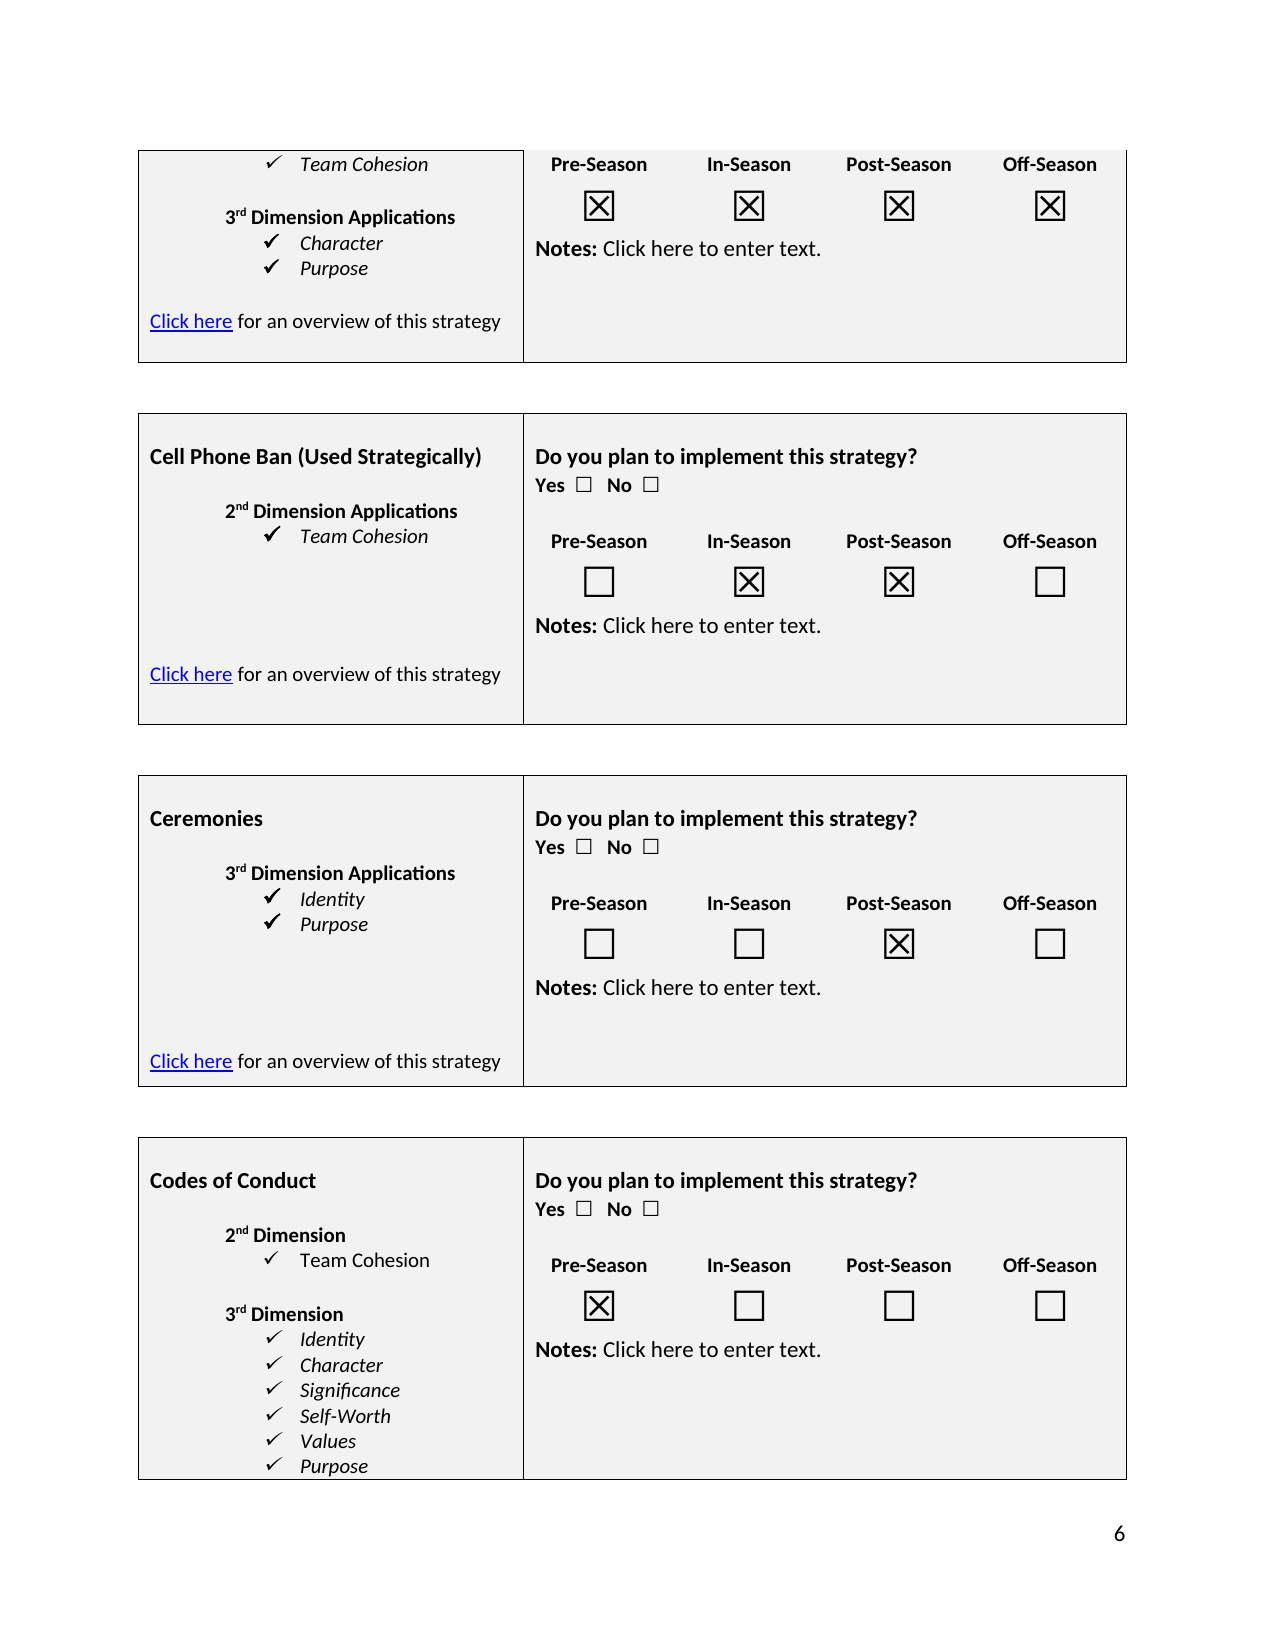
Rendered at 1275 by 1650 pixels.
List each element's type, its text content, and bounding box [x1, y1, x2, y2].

table_header Cell Phone Ban (Used Strategically) 2nd Dimension Applications Team Cohesion Click here for an overview of this strategy [139, 414, 523, 724]
table_cell Notes: [524, 1334, 1126, 1479]
table_cell Off-Season [974, 150, 1126, 233]
table_header Ceremonies 3rd Dimension Applications Identity Purpose Click here for an overview of this strategy [139, 776, 523, 1086]
table_cell Notes: [524, 972, 1126, 1086]
table_cell Off-Season [974, 1251, 1126, 1334]
table_cell In-Season [674, 150, 824, 233]
table_cell In-Season [674, 527, 824, 610]
table_cell Post-Season [824, 527, 974, 610]
table_header Do you plan to implement this strategy? Yes No [524, 414, 1126, 527]
table_cell Pre-Season [524, 1251, 674, 1334]
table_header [139, 151, 523, 362]
table_cell Notes: [524, 610, 1126, 724]
table_cell Post-Season [824, 889, 974, 972]
table_cell Pre-Season [524, 150, 674, 233]
table_cell Post-Season [824, 150, 974, 233]
table_cell Off-Season [974, 889, 1126, 972]
table_cell Off-Season [974, 527, 1126, 610]
table_cell Pre-Season [524, 527, 674, 610]
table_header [524, 1138, 1126, 1251]
table_header Do you plan to implement this strategy? Yes No [524, 776, 1126, 889]
table_header Codes of Conduct 2nd Dimension Team Cohesion 3rd Dimension Identity Character Significance Self-Worth Values Purpose Click here for an overview of this strategy [139, 1138, 523, 1479]
table_cell Pre-Season [524, 889, 674, 972]
table_cell Post-Season [824, 1251, 974, 1334]
table_cell Notes: [524, 233, 1126, 362]
table_cell In-Season [674, 1251, 824, 1334]
table_cell In-Season [674, 889, 824, 972]
